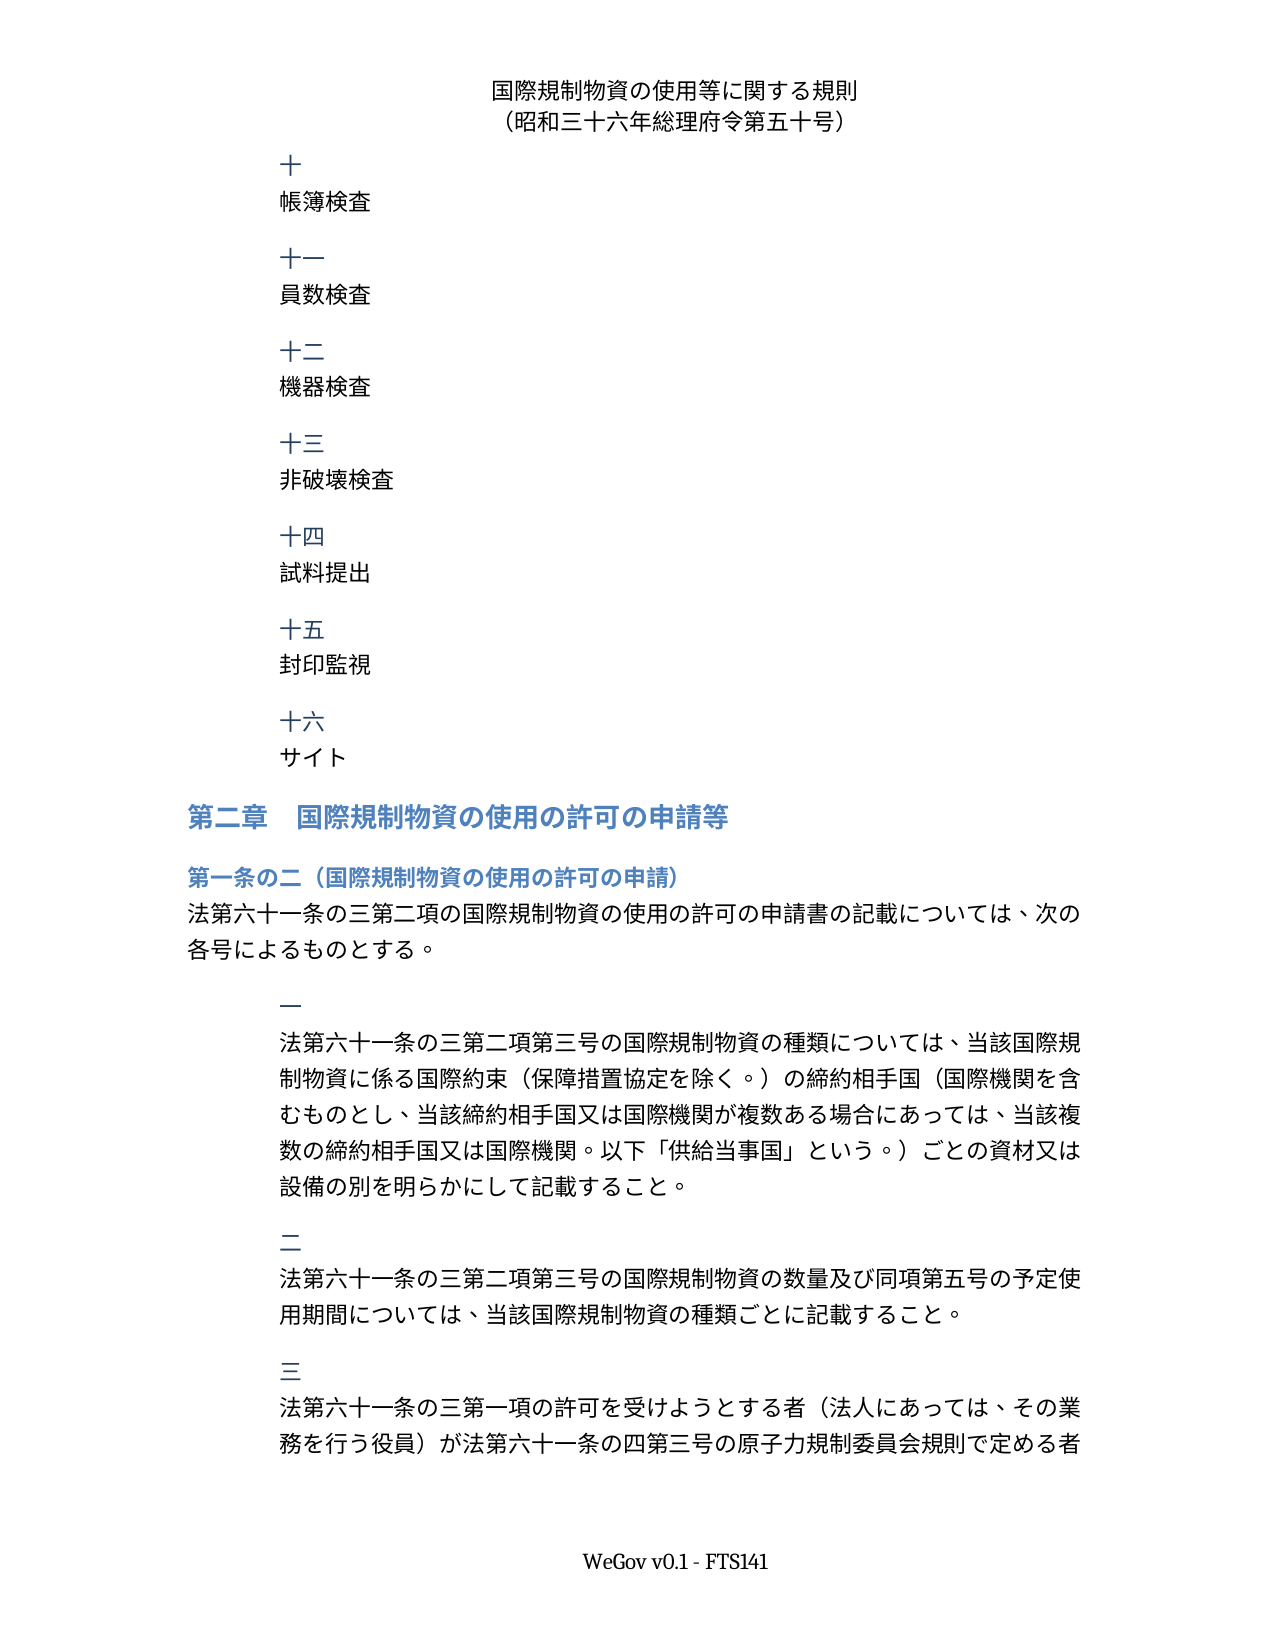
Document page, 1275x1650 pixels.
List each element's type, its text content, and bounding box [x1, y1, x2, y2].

text 封印監視 [279, 649, 1087, 681]
subtitle 十 [279, 150, 1087, 181]
subtitle 第一条の二（国際規制物資の使用の許可の申請） [187, 862, 1087, 893]
text 非破壊検査 [279, 464, 1087, 495]
subtitle 十六 [279, 706, 1087, 737]
text 法第六十一条の三第一項の許可を受けようとする者（法人にあっては、その業務を行う役員）が法第六十一条の四第三号の原子力規制委員会規則で定める者に該当しない旨の診断を受けたこと並びに当該診断を受けた病院、診療所等の名称及び住所、診断日、医師の氏名を記載すること。 [279, 1392, 1087, 1459]
subtitle 一 [279, 991, 1087, 1022]
text サイト [279, 742, 1087, 773]
subtitle 十五 [279, 613, 1087, 645]
text 試料提出 [279, 557, 1087, 588]
subtitle 第二章 国際規制物資の使用の許可の申請等 [187, 799, 1087, 836]
text 法第六十一条の三第二項第三号の国際規制物資の数量及び同項第五号の予定使用期間については、当該国際規制物資の種類ごとに記載すること。 [279, 1263, 1087, 1330]
subtitle 二 [279, 1227, 1087, 1258]
subtitle 十一 [279, 243, 1087, 274]
text 員数検査 [279, 279, 1087, 310]
text 法第六十一条の三第二項第三号の国際規制物資の種類については、当該国際規制物資に係る国際約束（保障措置協定を除く。）の締約相手国（国際機関を含むものとし、当該締約相手国又は国際機関が複数ある場合にあっては、当該複数の締約相手国又は国際機関。以下「供給当事国」という。）ごとの資材又は設備の別を明らかにして記載すること。 [279, 1027, 1087, 1202]
subtitle 十二 [279, 335, 1087, 367]
subtitle 十四 [279, 521, 1087, 552]
text 帳簿検査 [279, 186, 1087, 217]
subtitle 十三 [279, 428, 1087, 459]
subtitle 三 [279, 1356, 1087, 1387]
text 法第六十一条の三第二項の国際規制物資の使用の許可の申請書の記載については、次の各号によるものとする。 [187, 898, 1087, 965]
text 機器検査 [279, 371, 1087, 403]
